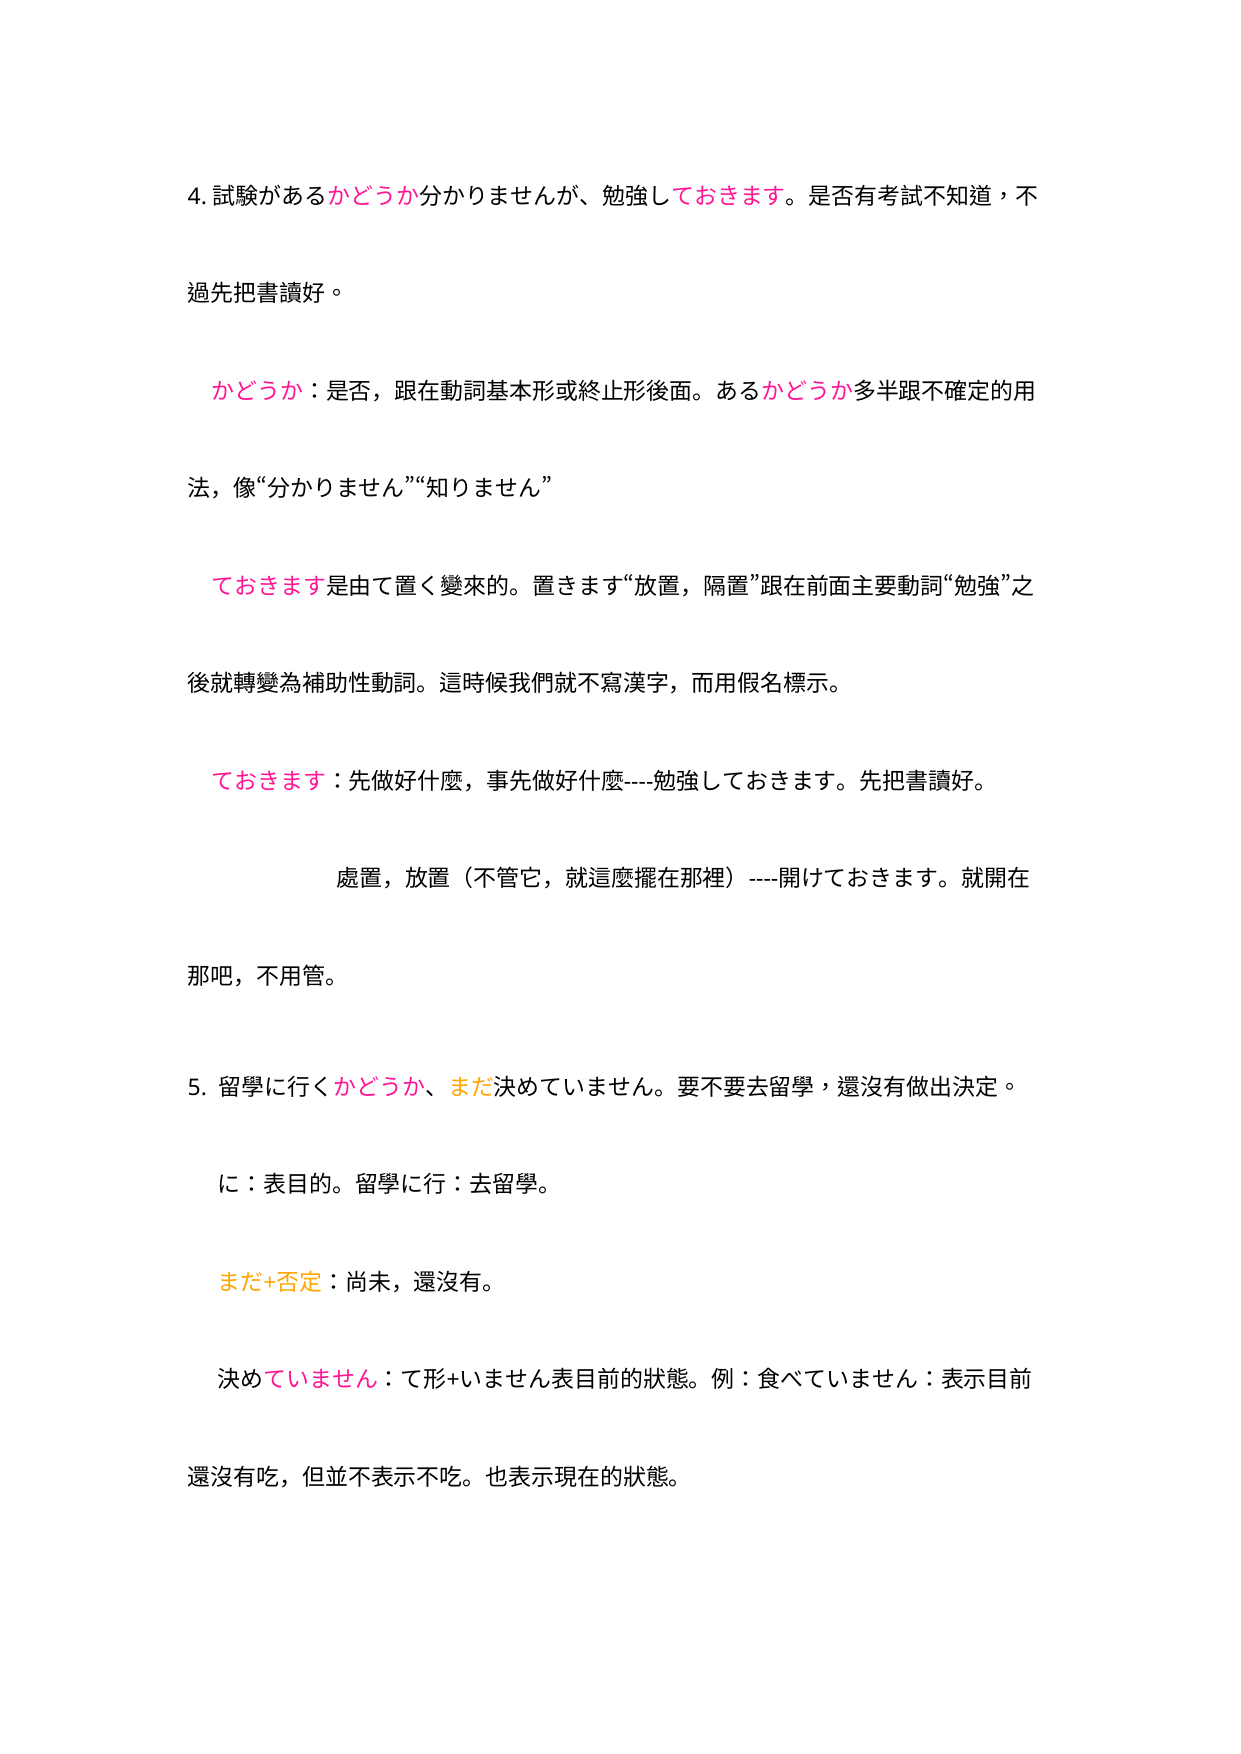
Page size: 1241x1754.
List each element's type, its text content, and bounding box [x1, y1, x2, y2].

text 5. 留學に行くかどうか、まだ決めていません。要不要去留學，還沒有做出決定。 に：表目的。留學に行：去留學。 まだ+否定：尚未，還沒有。 決めていません：て形+いません表目前的狀態。例：食べていません：表示目前還沒有吃，但並不表示不吃。也表示現在的狀態。 [187, 1053, 1053, 1508]
text 4. 試験があるかどうか分かりませんが、勉強しておきます。是否有考試不知道，不過先把書讀好。 かどうか：是否，跟在動詞基本形或終止形後面。あるかどうか多半跟不確定的用法，像“分かりません”“知りません” ておきます是由て置く變來的。置きます“放置，隔置”跟在前面主要動詞“勉強”之後就轉變為補助性動詞。這時候我們就不寫漢字，而用假名標示。 ておきます：先做好什麼，事先做好什麼----勉強しておきます。先把書讀好。 處置，放置（不管它，就這麼擺在那裡）----開けておきます。就開在那吧，不用管。 [187, 162, 1053, 1007]
